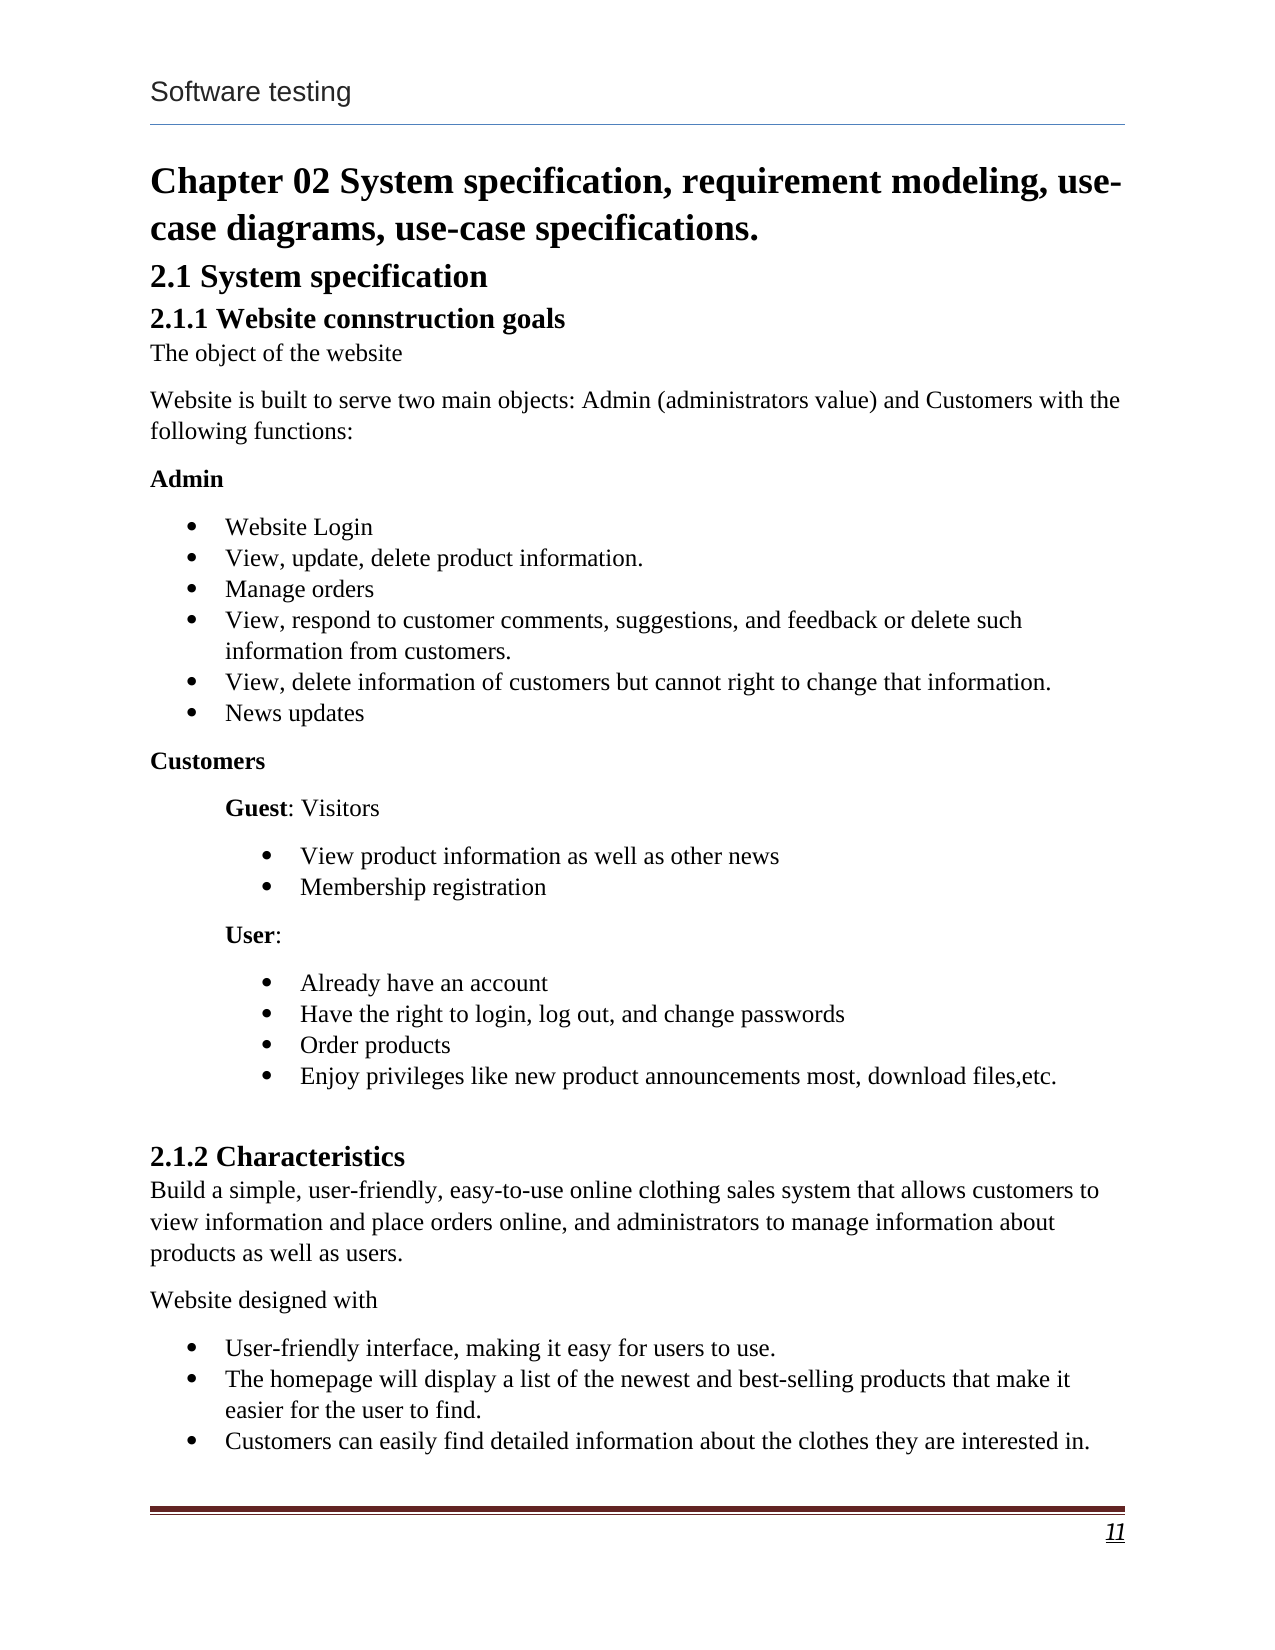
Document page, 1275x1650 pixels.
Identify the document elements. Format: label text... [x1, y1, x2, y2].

text The object of the website [150, 338, 1125, 366]
list Have the right to login, log out, and change passwords [262, 999, 1125, 1027]
text User: [225, 920, 1125, 949]
subtitle 2.1.2 Characteristics [150, 1139, 1125, 1173]
subtitle 2.1.1 Website connstruction goals [150, 301, 1125, 335]
list View, update, delete product information. [187, 543, 1125, 572]
list News updates [187, 698, 1125, 727]
list Website Login [187, 512, 1125, 541]
text Customers [150, 746, 1125, 774]
text Website is built to serve two main objects: Admin (administrators value) and Customers with the following functions: [150, 385, 1125, 445]
text Guest: Visitors [225, 793, 1125, 822]
list Membership registration [262, 872, 1125, 901]
list Order products [262, 1030, 1125, 1058]
subtitle Chapter 02 System specification, requirement modeling, use-case diagrams, use-case specifications. [150, 159, 1125, 248]
list Enjoy privileges like new product announcements most, download files,etc. [262, 1061, 1125, 1089]
list View product information as well as other news [262, 841, 1125, 870]
list User-friendly interface, making it easy for users to use. [187, 1333, 1125, 1362]
text Website designed with [150, 1285, 1125, 1314]
subtitle 2.1 System specification [150, 256, 1125, 294]
list View, respond to customer comments, suggestions, and feedback or delete such information from customers. [187, 605, 1125, 665]
list Customers can easily find detailed information about the clothes they are interested in. [187, 1426, 1125, 1455]
list View, delete information of customers but cannot right to change that information. [187, 667, 1125, 696]
text Admin [150, 464, 1125, 493]
list The homepage will display a list of the newest and best-selling products that make it easier for the user to find. [187, 1364, 1125, 1424]
list Already have an account [262, 968, 1125, 996]
list Manage orders [187, 574, 1125, 603]
